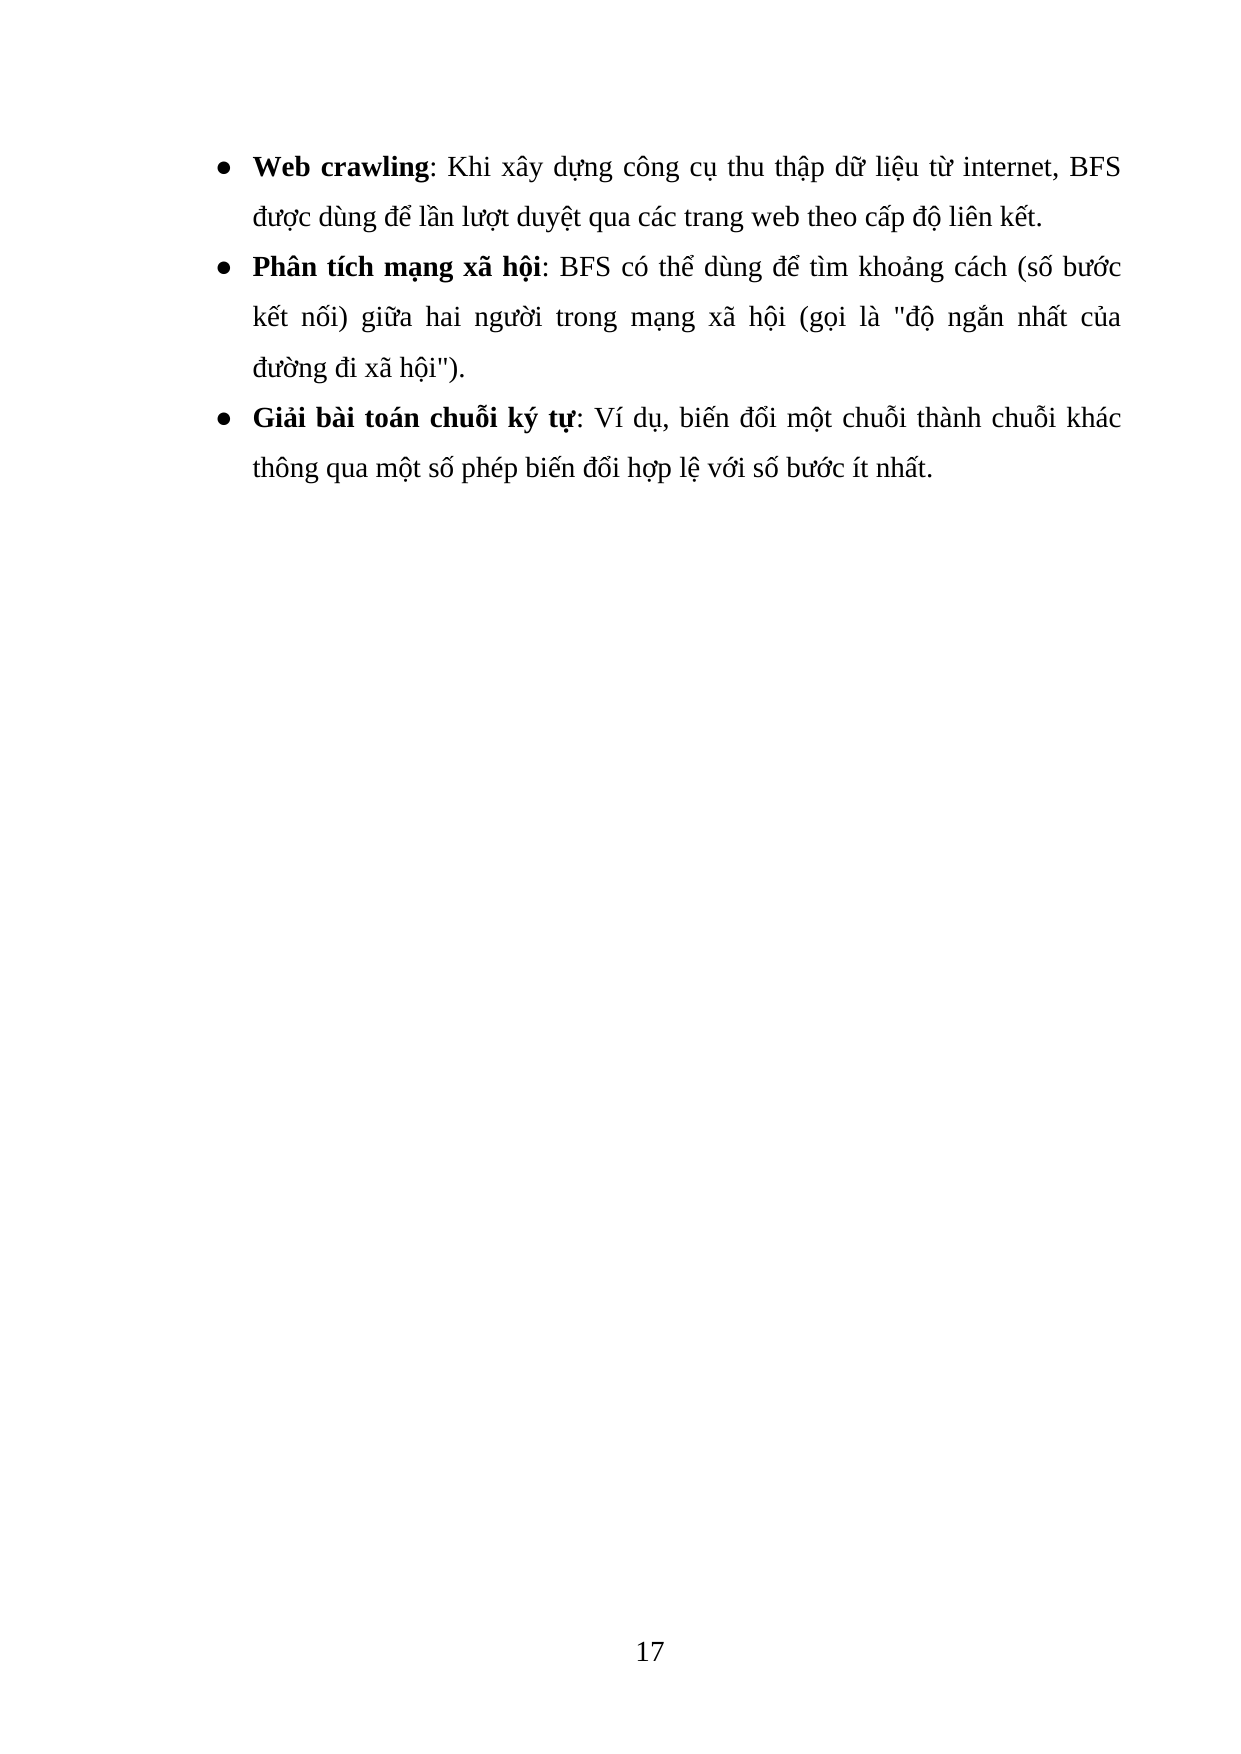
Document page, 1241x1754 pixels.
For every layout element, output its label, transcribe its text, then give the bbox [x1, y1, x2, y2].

list Giải bài toán chuỗi ký tự: Ví dụ, biến đổi một chuỗi thành chuỗi khác thông qua một số phép biến đổi hợp lệ với số bước ít nhất. [215, 400, 1122, 484]
list Phân tích mạng xã hội: BFS có thể dùng để tìm khoảng cách (số bước kết nối) giữa hai người trong mạng xã hội (gọi là "độ ngắn nhất của đường đi xã hội"). [215, 249, 1122, 383]
list Web crawling: Khi xây dựng công cụ thu thập dữ liệu từ internet, BFS được dùng để lần lượt duyệt qua các trang web theo cấp độ liên kết. [215, 149, 1122, 232]
